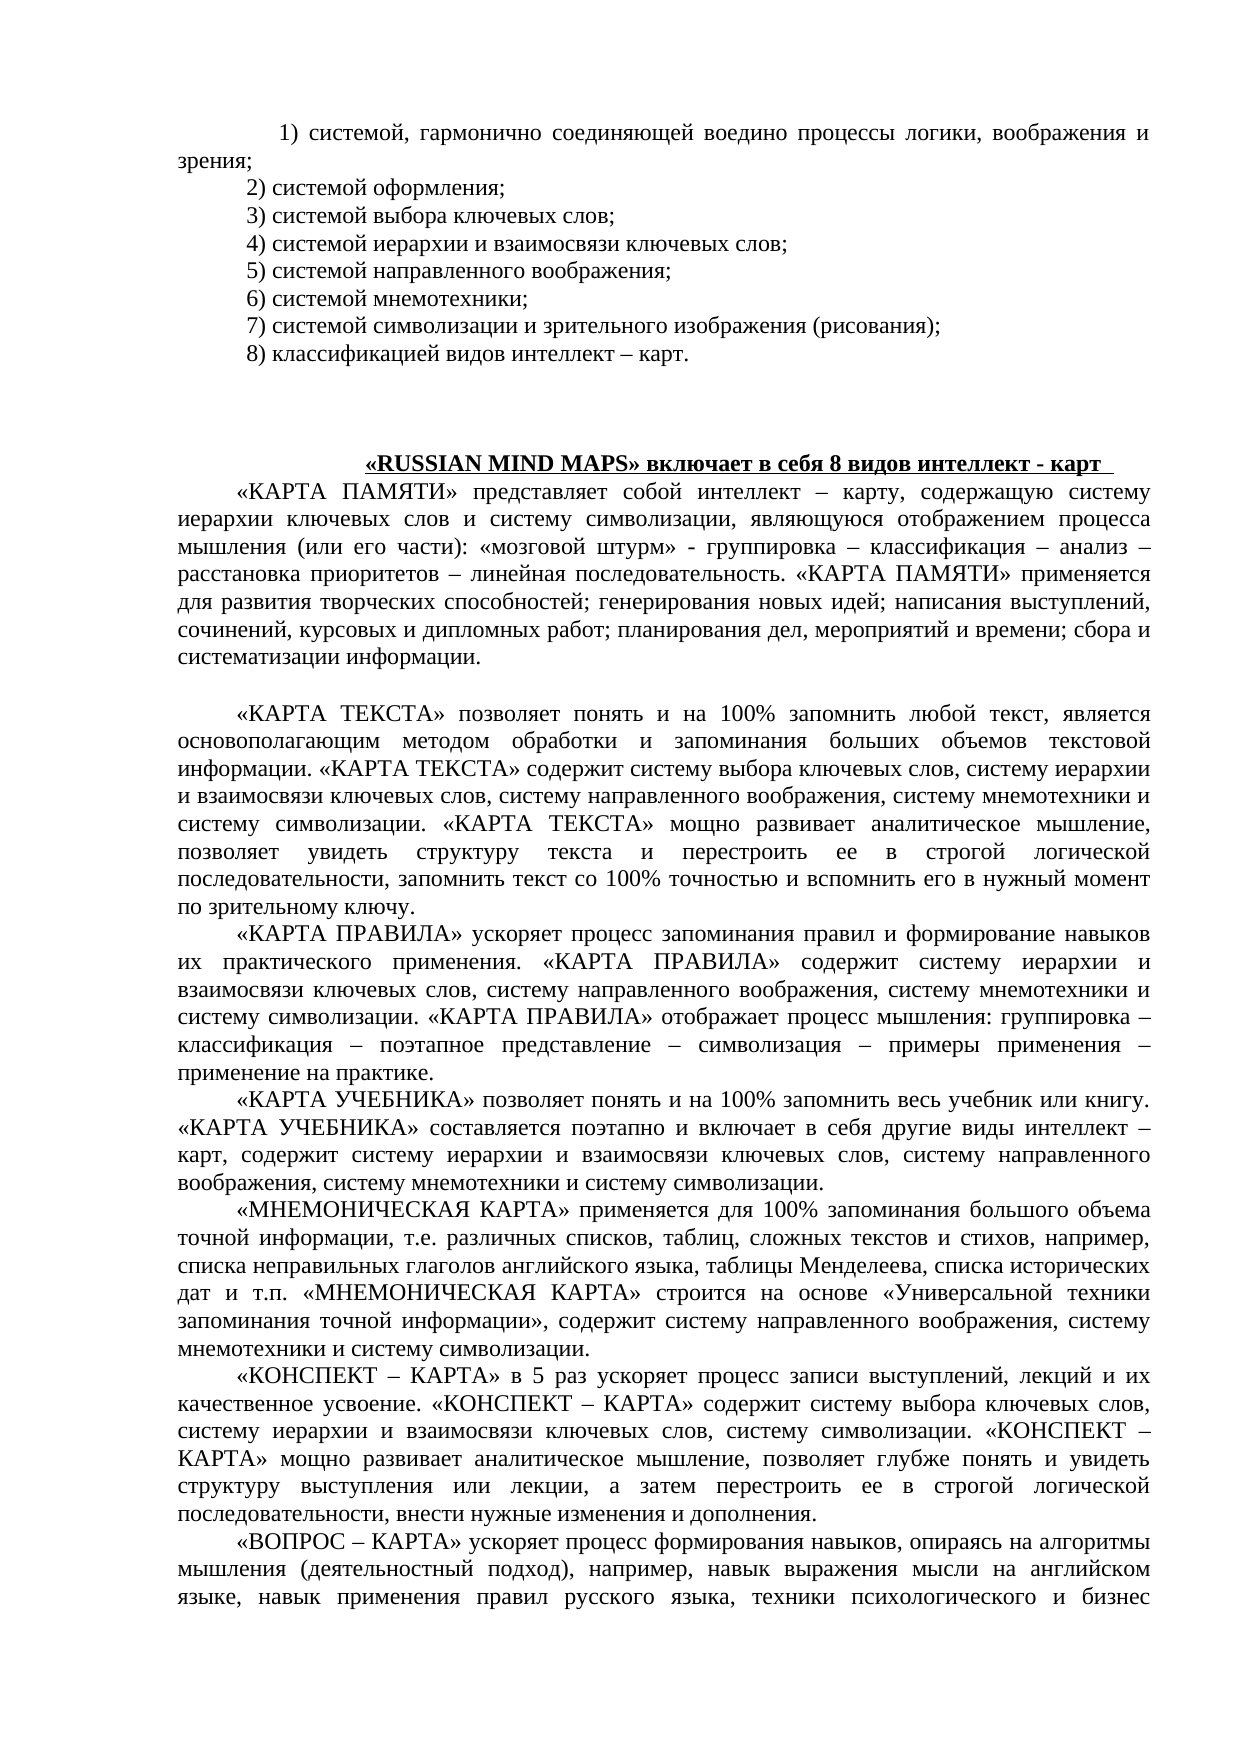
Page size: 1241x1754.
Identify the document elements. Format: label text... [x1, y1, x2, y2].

text «КАРТА УЧЕБНИКА» позволяет понять и на 100% запомнить весь учебник или книгу. «КАРТА УЧЕБНИКА» составляется поэтапно и включает в себя другие виды интеллект – карт, содержит систему иерархии и взаимосвязи ключевых слов, систему направленного воображения, систему мнемотехники и систему символизации. [177, 1085, 1152, 1196]
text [177, 1527, 1152, 1609]
text 5) системой направленного воображения; [246, 256, 1152, 284]
text 8) классификацией видов интеллект – карт. [246, 339, 1152, 367]
text 3) системой выбора ключевых слов; [246, 201, 1152, 228]
text «КАРТА ТЕКСТА» позволяет понять и на 100% запомнить любой текст, является основополагающим методом обработки и запоминания больших объемов текстовой информации. «КАРТА ТЕКСТА» содержит систему выбора ключевых слов, систему иерархии и взаимосвязи ключевых слов, систему направленного воображения, систему мнемотехники и систему символизации. «КАРТА ТЕКСТА» мощно развивает аналитическое мышление, позволяет увидеть структуру текста и перестроить ее в строгой логической последовательности, запомнить текст со 100% точностью и вспомнить его в нужный момент по зрительному ключу. [177, 699, 1152, 919]
text 6) системой мнемотехники; [246, 284, 1152, 311]
text 4) системой иерархии и взаимосвязи ключевых слов; [246, 228, 1152, 256]
text «RUSSIAN MIND MAPS» включает в себя 8 видов интеллект - карт [365, 449, 1152, 477]
text «МНЕМОНИЧЕСКАЯ КАРТА» применяется для 100% запоминания большого объема точной информации, т.е. различных списков, таблиц, сложных текстов и стихов, например, списка неправильных глаголов английского языка, таблицы Менделеева, списка исторических дат и т.п. «МНЕМОНИЧЕСКАЯ КАРТА» строится на основе «Универсальной техники запоминания точной информации», содержит систему направленного воображения, систему мнемотехники и систему символизации. [177, 1196, 1152, 1361]
text 1) системой, гармонично соединяющей воедино процессы логики, воображения и зрения; [177, 118, 1152, 173]
text 7) системой символизации и зрительного изображения (рисования); [246, 311, 1152, 339]
text 2) системой оформления; [246, 173, 1152, 201]
text «КАРТА ПАМЯТИ» представляет собой интеллект – карту, содержащую систему иерархии ключевых слов и систему символизации, являющуюся отображением процесса мышления (или его части): «мозговой штурм» - группировка – классификация – анализ – расстановка приоритетов – линейная последовательность. «КАРТА ПАМЯТИ» применяется для развития творческих способностей; генерирования новых идей; написания выступлений, сочинений, курсовых и дипломных работ; планирования дел, мероприятий и времени; сбора и систематизации информации. [177, 477, 1152, 670]
text «КАРТА ПРАВИЛА» ускоряет процесс запоминания правил и формирование навыков их практического применения. «КАРТА ПРАВИЛА» содержит систему иерархии и взаимосвязи ключевых слов, систему направленного воображения, систему мнемотехники и систему символизации. «КАРТА ПРАВИЛА» отображает процесс мышления: группировка – классификация – поэтапное представление – символизация – примеры применения – применение на практике. [177, 919, 1152, 1085]
text «КОНСПЕКТ – КАРТА» в 5 раз ускоряет процесс записи выступлений, лекций и их качественное усвоение. «КОНСПЕКТ – КАРТА» содержит систему выбора ключевых слов, систему иерархии и взаимосвязи ключевых слов, систему символизации. «КОНСПЕКТ – КАРТА» мощно развивает аналитическое мышление, позволяет глубже понять и увидеть структуру выступления или лекции, а затем перестроить ее в строгой логической последовательности, внести нужные изменения и дополнения. [177, 1361, 1152, 1527]
